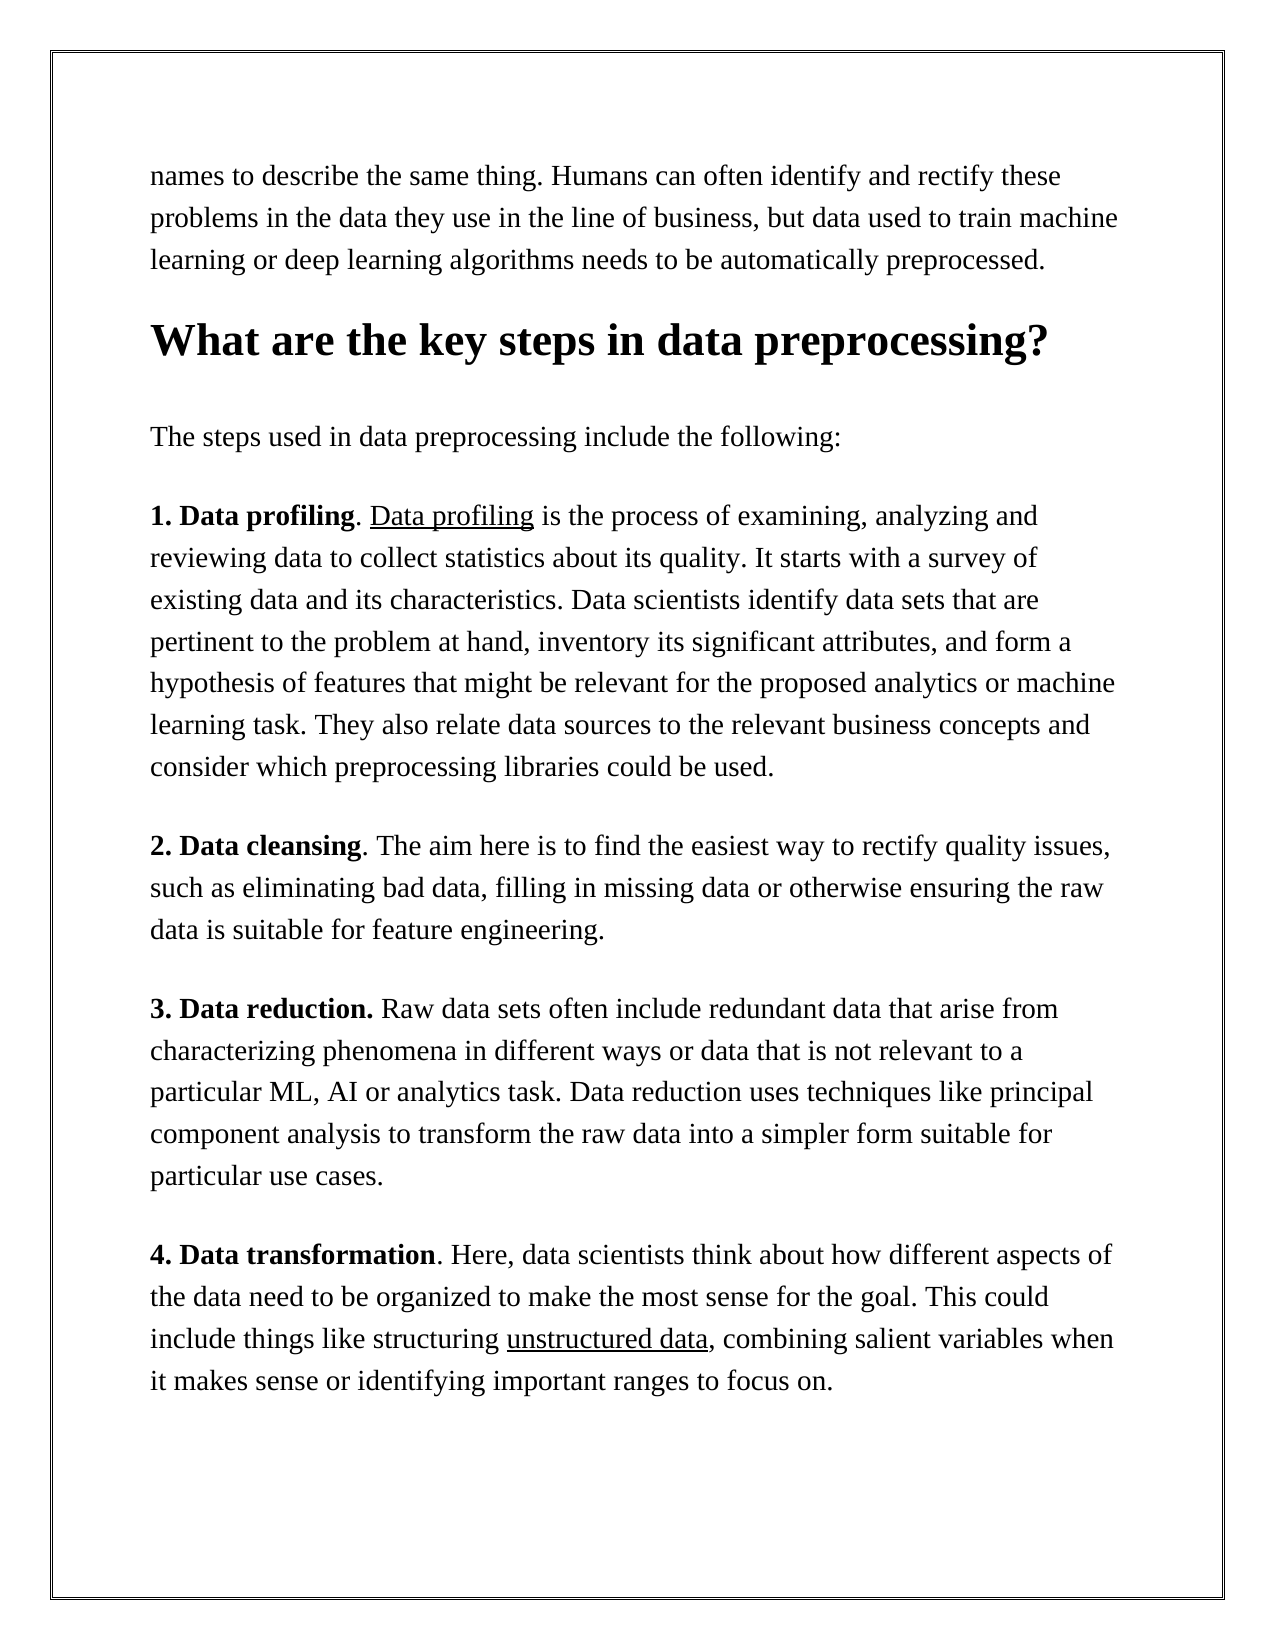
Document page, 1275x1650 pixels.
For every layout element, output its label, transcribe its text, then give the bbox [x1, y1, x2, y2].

text 4. Data transformation. Here, data scientists think about how different aspects of the data need to be organized to make the most sense for the goal. This could include things like structuring unstructured data, combining salient variables when it makes sense or identifying important ranges to focus on. [150, 1229, 1125, 1396]
text 2. Data cleansing. The aim here is to find the easiest way to rectify quality issues, such as eliminating bad data, filling in missing data or otherwise ensuring the raw data is suitable for feature engineering. [150, 820, 1125, 945]
text The steps used in data preprocessing include the following: [150, 411, 1125, 453]
text 3. Data reduction. Raw data sets often include redundant data that arise from characterizing phenomena in different ways or data that is not relevant to a particular ML, AI or analytics task. Data reduction uses techniques like principal component analysis to transform the raw data into a simpler form suitable for particular use cases. [150, 983, 1125, 1192]
text 1. Data profiling. Data profiling is the process of examining, analyzing and reviewing data to collect statistics about its quality. It starts with a survey of existing data and its characteristics. Data scientists identify data sets that are pertinent to the problem at hand, inventory its significant attributes, and form a hypothesis of features that might be relevant for the proposed analytics or machine learning task. They also relate data sources to the relevant business concepts and consider which preprocessing libraries could be used. [150, 490, 1125, 782]
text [150, 150, 1125, 275]
subtitle What are the key steps in data preprocessing? [150, 313, 1125, 366]
